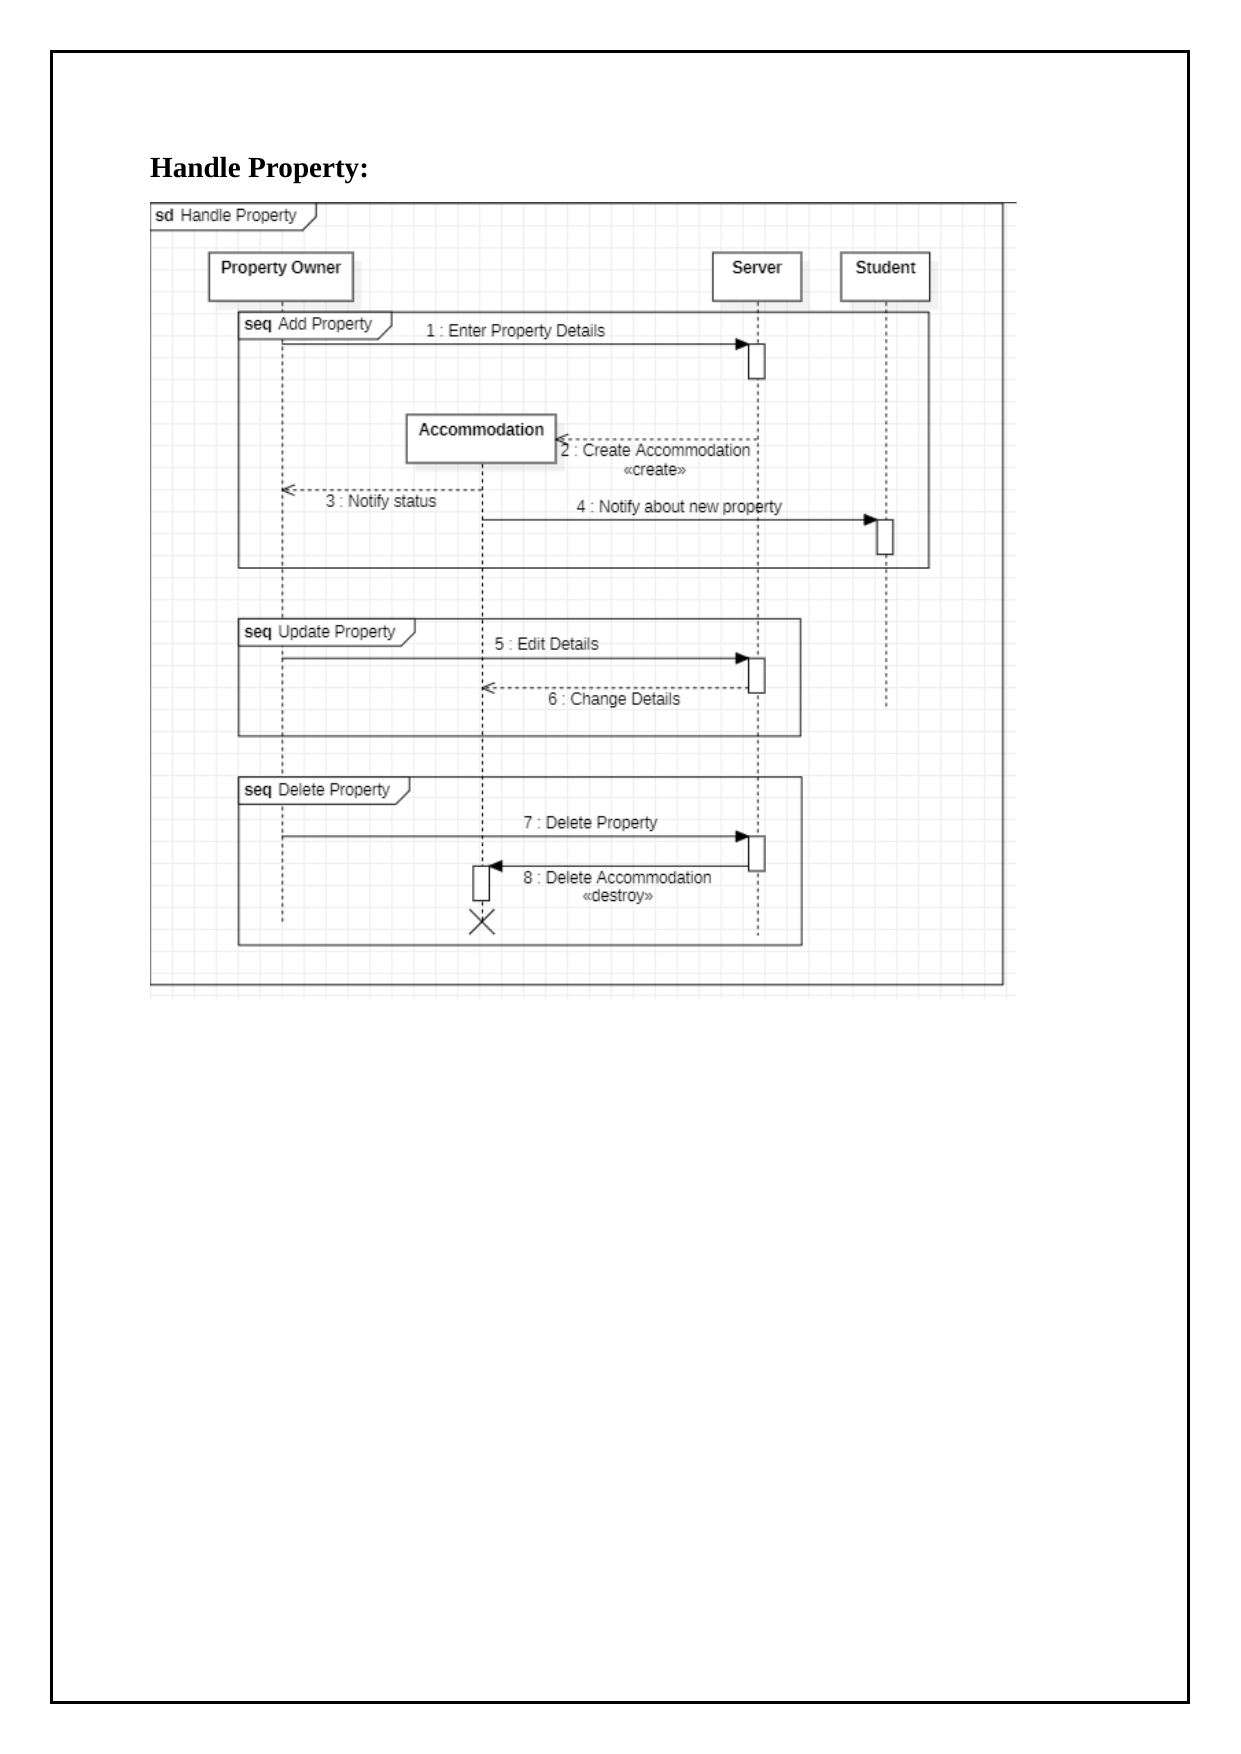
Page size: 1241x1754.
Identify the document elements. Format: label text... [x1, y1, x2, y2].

text Handle Property: [150, 150, 1090, 183]
picture [150, 202, 1017, 999]
